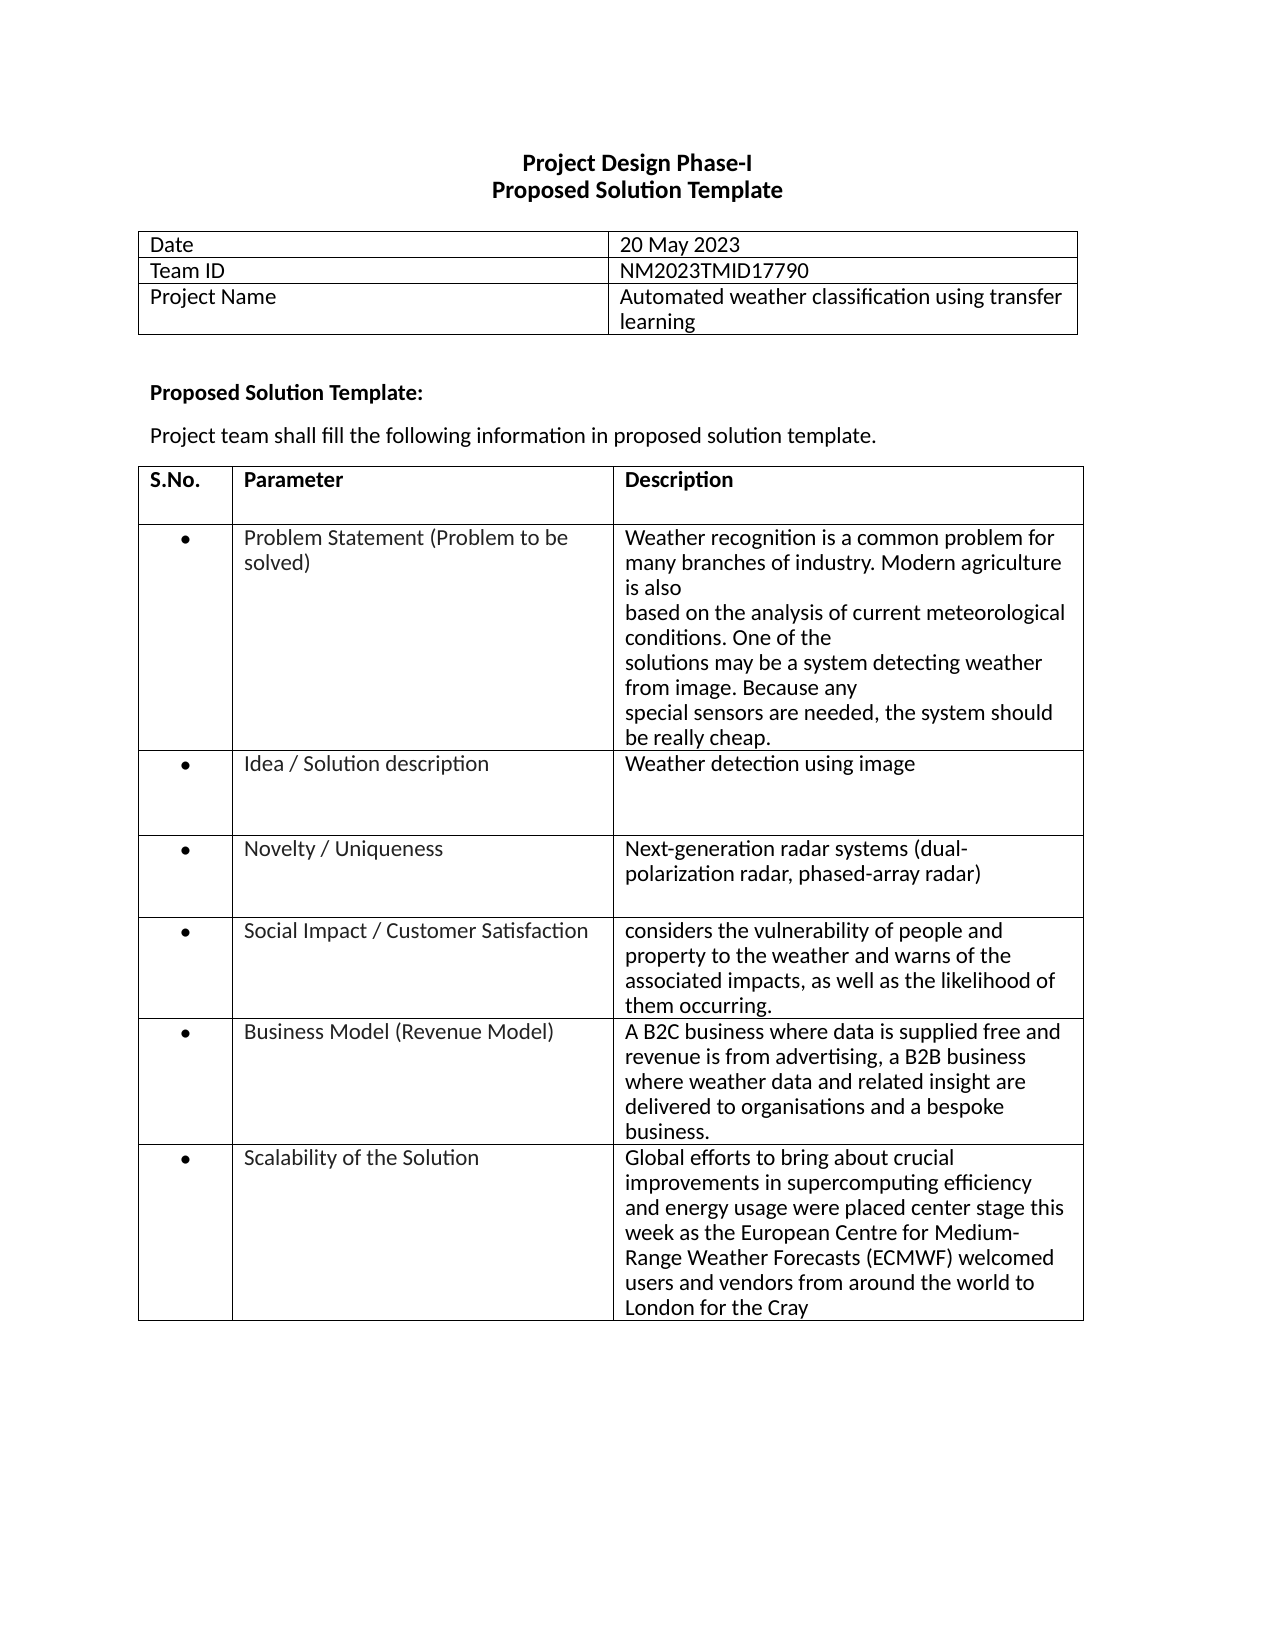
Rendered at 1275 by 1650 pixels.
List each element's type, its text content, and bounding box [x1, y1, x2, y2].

table_cell Idea / Solution description [233, 751, 613, 835]
table_cell Weather recognition is a common problem for many branches of industry. Modern agriculture is also based on the analysis of current meteorological conditions. One of the solutions may be a system detecting weather from image. Because any special sensors are needed, the system should be really cheap. [614, 525, 1083, 750]
table_cell Novelty / Uniqueness [233, 836, 613, 917]
table_cell [139, 918, 232, 1018]
table_cell Business Model (Revenue Model) [233, 1019, 613, 1144]
table_cell [139, 525, 232, 750]
table_cell A B2C business where data is supplied free and revenue is from advertising, a B2B business where weather data and related insight are delivered to organisations and a bespoke business. [614, 1019, 1083, 1144]
text Project team shall fill the following information in proposed solution template. [150, 422, 1125, 449]
table_cell NM2023TMID17790 [609, 258, 1077, 283]
table_cell Team ID [139, 258, 608, 283]
text Proposed Solution Template: [150, 379, 1125, 406]
table_header Parameter [233, 467, 613, 524]
table_cell Scalability of the Solution [233, 1145, 613, 1320]
table_cell Problem Statement (Problem to be solved) [233, 525, 613, 750]
table_header Date [139, 232, 608, 257]
table_cell considers the vulnerability of people and property to the weather and warns of the associated impacts, as well as the likelihood of them occurring. [614, 918, 1083, 1018]
table_cell [139, 836, 232, 917]
table_cell [139, 1145, 232, 1320]
table_header S.No. [139, 467, 232, 524]
table_cell Weather detection using image [614, 751, 1083, 835]
table_cell Next-generation radar systems (dual-polarization radar, phased-array radar) [614, 836, 1083, 917]
table_cell [139, 1019, 232, 1144]
text Proposed Solution Template [150, 177, 1125, 204]
table_cell [139, 751, 232, 835]
table_header Description [614, 467, 1083, 524]
table_cell Automated weather classification using transfer learning [609, 284, 1077, 334]
table_cell Social Impact / Customer Satisfaction [233, 918, 613, 1018]
text Project Design Phase-I [150, 150, 1125, 177]
table_cell Project Name [139, 284, 608, 334]
table_cell Global efforts to bring about crucial improvements in supercomputing efficiency and energy usage were placed center stage this week as the European Centre for Medium-Range Weather Forecasts (ECMWF) welcomed users and vendors from around the world to London for the Cray [614, 1145, 1083, 1320]
table_header 20 May 2023 [609, 232, 1077, 257]
